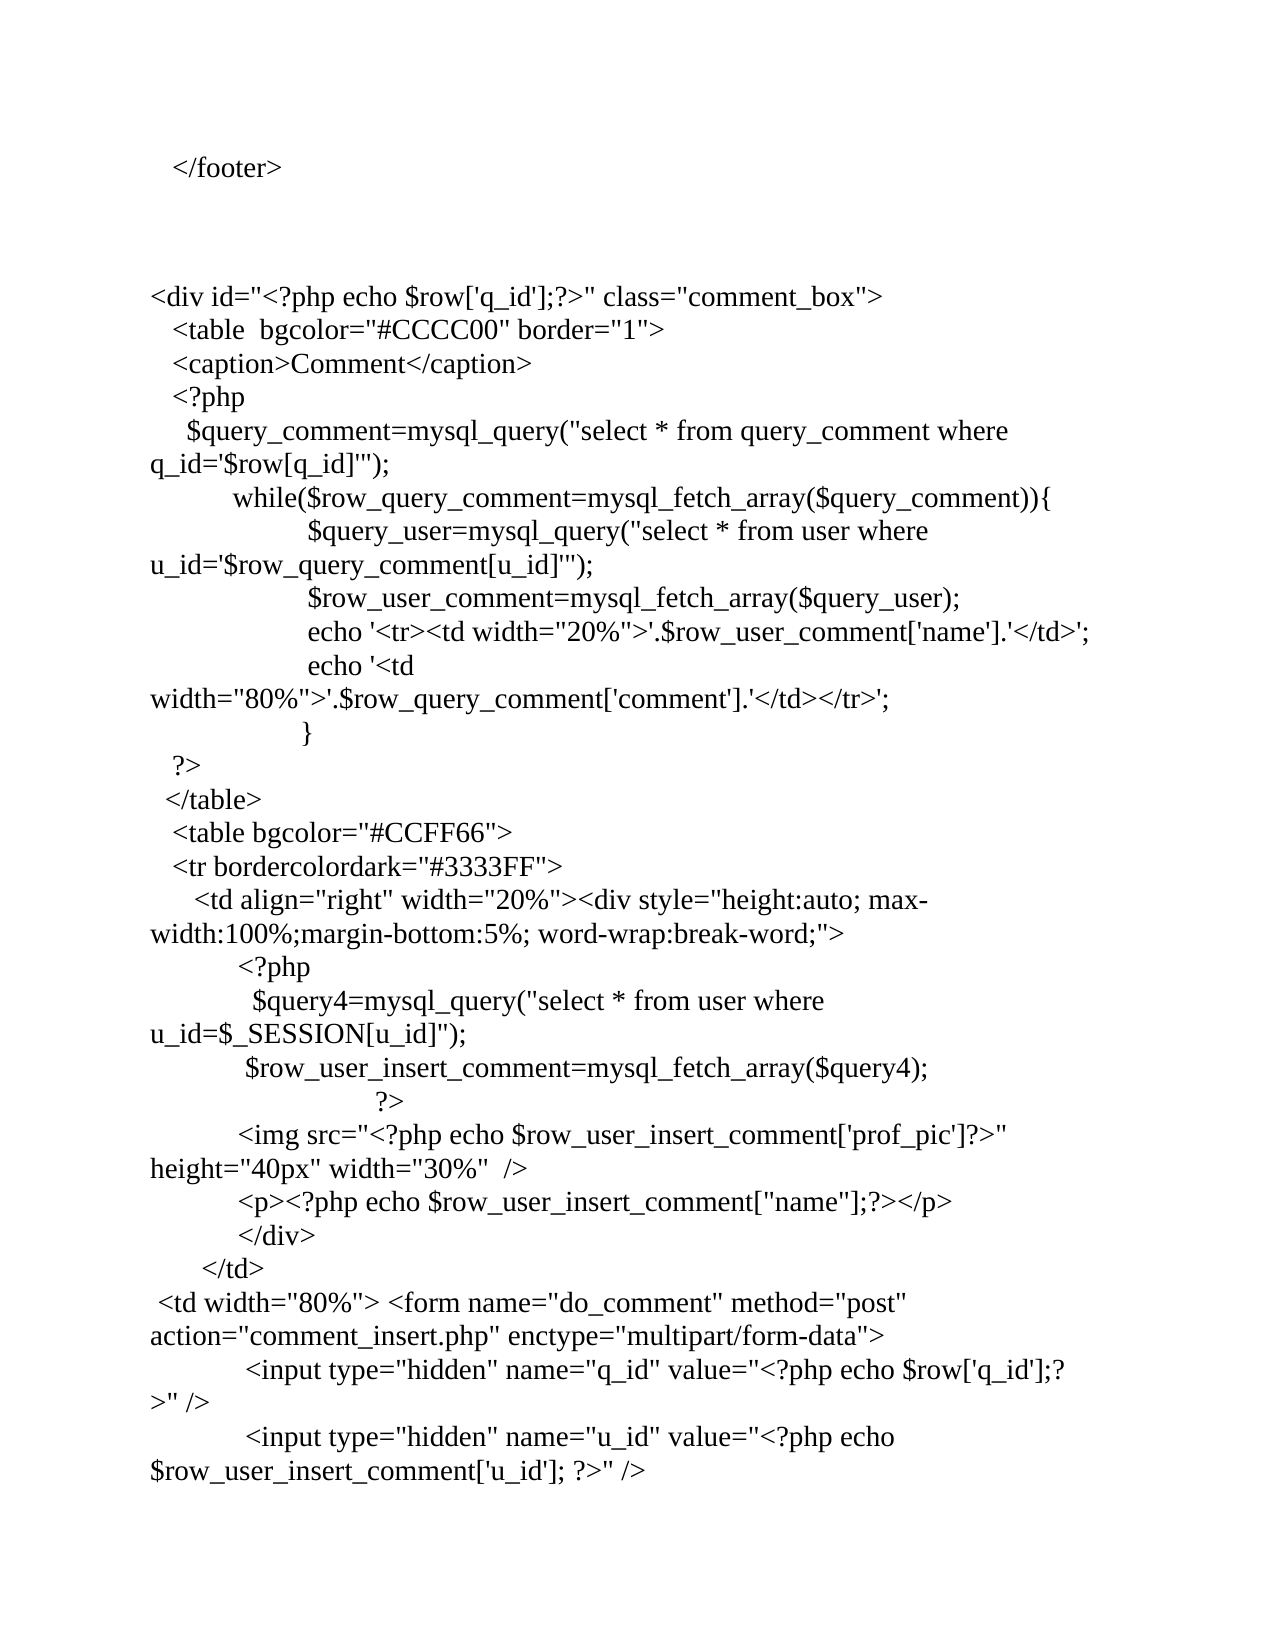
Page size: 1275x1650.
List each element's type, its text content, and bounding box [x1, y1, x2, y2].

text ?> [150, 1084, 1125, 1117]
text <input type="hidden" name="u_id" value="<?php echo $row_user_insert_comment['u_id']; ?>" /> [150, 1419, 1125, 1486]
text echo '<td width="80%">'.$row_query_comment['comment'].'</td></tr>'; [150, 648, 1125, 715]
text <img src="<?php echo $row_user_insert_comment['prof_pic']?>" height="40px" width="30%" /> [150, 1117, 1125, 1184]
text <tr bordercolordark="#3333FF"> [150, 849, 1125, 882]
text $query4=mysql_query("select * from user where u_id=$_SESSION[u_id]"); [150, 983, 1125, 1050]
text <table bgcolor="#CCCC00" border="1"> [150, 312, 1125, 346]
text <table bgcolor="#CCFF66"> [150, 815, 1125, 849]
text $row_user_insert_comment=mysql_fetch_array($query4); [150, 1050, 1125, 1084]
text ?> [150, 748, 1125, 782]
text <caption>Comment</caption> [150, 346, 1125, 379]
text </table> [150, 782, 1125, 815]
text } [150, 715, 1125, 748]
text $query_comment=mysql_query("select * from query_comment where q_id='$row[q_id]'"); [150, 413, 1125, 480]
text <div id="<?php echo $row['q_id'];?>" class="comment_box"> [150, 279, 1125, 312]
text echo '<tr><td width="20%">'.$row_user_comment['name'].'</td>'; [150, 614, 1125, 648]
text <?php [150, 949, 1125, 983]
text <p><?php echo $row_user_insert_comment["name"];?></p> [150, 1184, 1125, 1218]
text <input type="hidden" name="q_id" value="<?php echo $row['q_id'];?>" /> [150, 1352, 1125, 1419]
text while($row_query_comment=mysql_fetch_array($query_comment)){ [150, 480, 1125, 513]
text </div> [150, 1218, 1125, 1251]
text $query_user=mysql_query("select * from user where u_id='$row_query_comment[u_id]'"); [150, 513, 1125, 581]
text $row_user_comment=mysql_fetch_array($query_user); [150, 581, 1125, 614]
text </td> [150, 1251, 1125, 1285]
text <td width="80%"> <form name="do_comment" method="post" action="comment_insert.php" enctype="multipart/form-data"> [150, 1285, 1125, 1352]
text </footer> [150, 150, 1125, 183]
text <?php [150, 379, 1125, 413]
text <td align="right" width="20%"><div style="height:auto; max-width:100%;margin-bottom:5%; word-wrap:break-word;"> [150, 882, 1125, 949]
